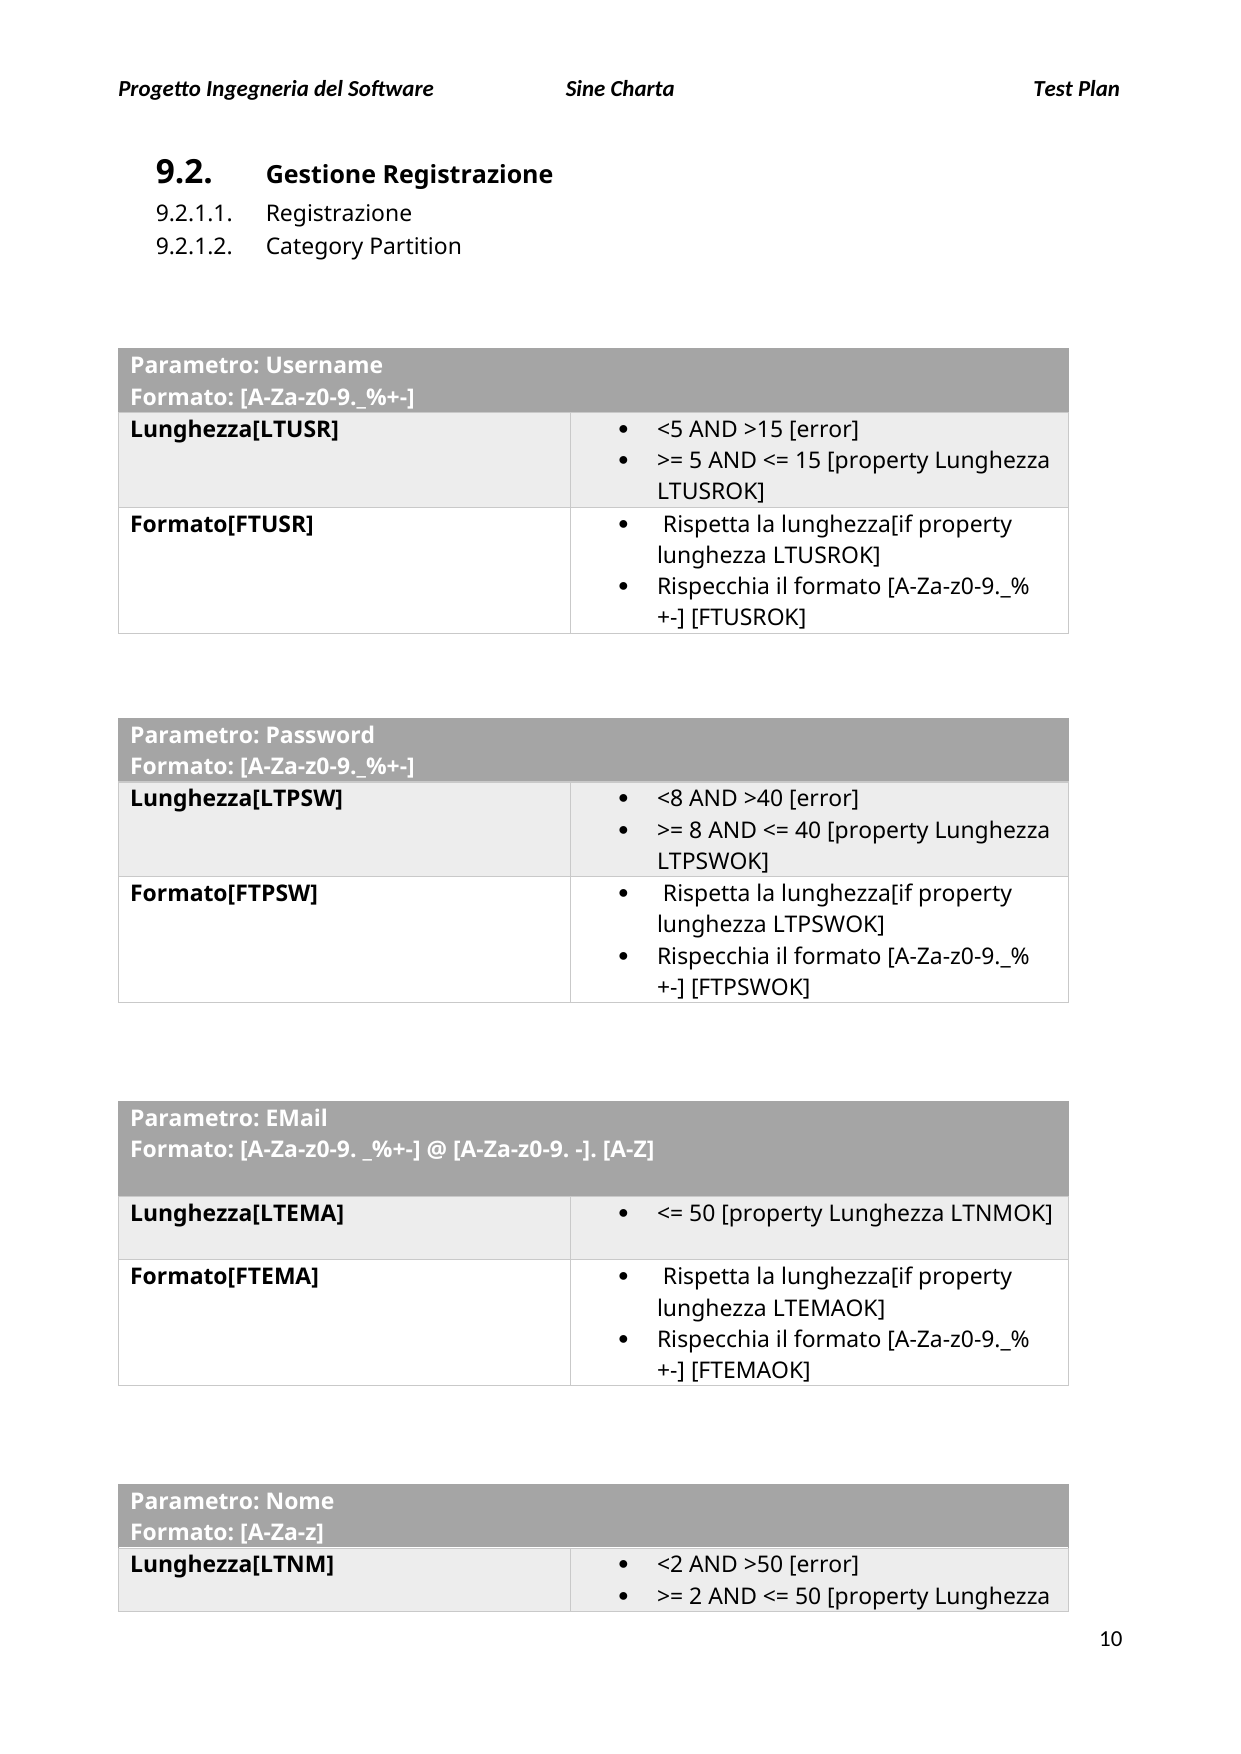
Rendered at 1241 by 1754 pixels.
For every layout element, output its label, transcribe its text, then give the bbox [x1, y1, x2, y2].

list Gestione Registrazione [156, 148, 1122, 193]
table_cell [571, 1549, 1068, 1611]
table_cell Rispetta la lunghezza[if property lunghezza LTEMAOK] Rispecchia il formato [A-Za-z0-9._%+-] [FTEMAOK] [571, 1260, 1068, 1385]
table_cell Lunghezza[LTNM] [119, 1549, 570, 1611]
table_cell Rispetta la lunghezza[if property lunghezza LTPSWOK] Rispecchia il formato [A-Za-z0-9._%+-] [FTPSWOK] [571, 877, 1068, 1002]
table_cell Formato[FTEMA] [119, 1260, 570, 1385]
table_cell <8 AND >40 [error] >= 8 AND <= 40 [property Lunghezza LTPSWOK] [571, 783, 1068, 876]
list Category Partition [156, 230, 1122, 262]
table_header Parametro: Username Formato: [A-Za-z0-9._%+-] [119, 349, 1068, 412]
table_cell Lunghezza[LTEMA] [119, 1197, 570, 1259]
table_header Parametro: Nome Formato: [A-Za-z] [119, 1485, 1068, 1547]
table_cell <5 AND >15 [error] >= 5 AND <= 15 [property Lunghezza LTUSROK] [571, 413, 1068, 507]
table_cell Lunghezza[LTUSR] [119, 413, 570, 507]
list Registrazione [156, 197, 1122, 228]
table_header Parametro: Password Formato: [A-Za-z0-9._%+-] [119, 719, 1068, 781]
table_cell Lunghezza[LTPSW] [119, 783, 570, 876]
table_cell Formato[FTUSR] [119, 508, 570, 633]
table_cell Formato[FTPSW] [119, 877, 570, 1002]
table_cell Rispetta la lunghezza[if property lunghezza LTUSROK] Rispecchia il formato [A-Za-z0-9._%+-] [FTUSROK] [571, 508, 1068, 633]
table_cell <= 50 [property Lunghezza LTNMOK] [571, 1197, 1068, 1259]
table_header Parametro: EMail Formato: [A-Za-z0-9. _%+-] @ [A-Za-z0-9. -]. [A-Z] [119, 1102, 1068, 1196]
